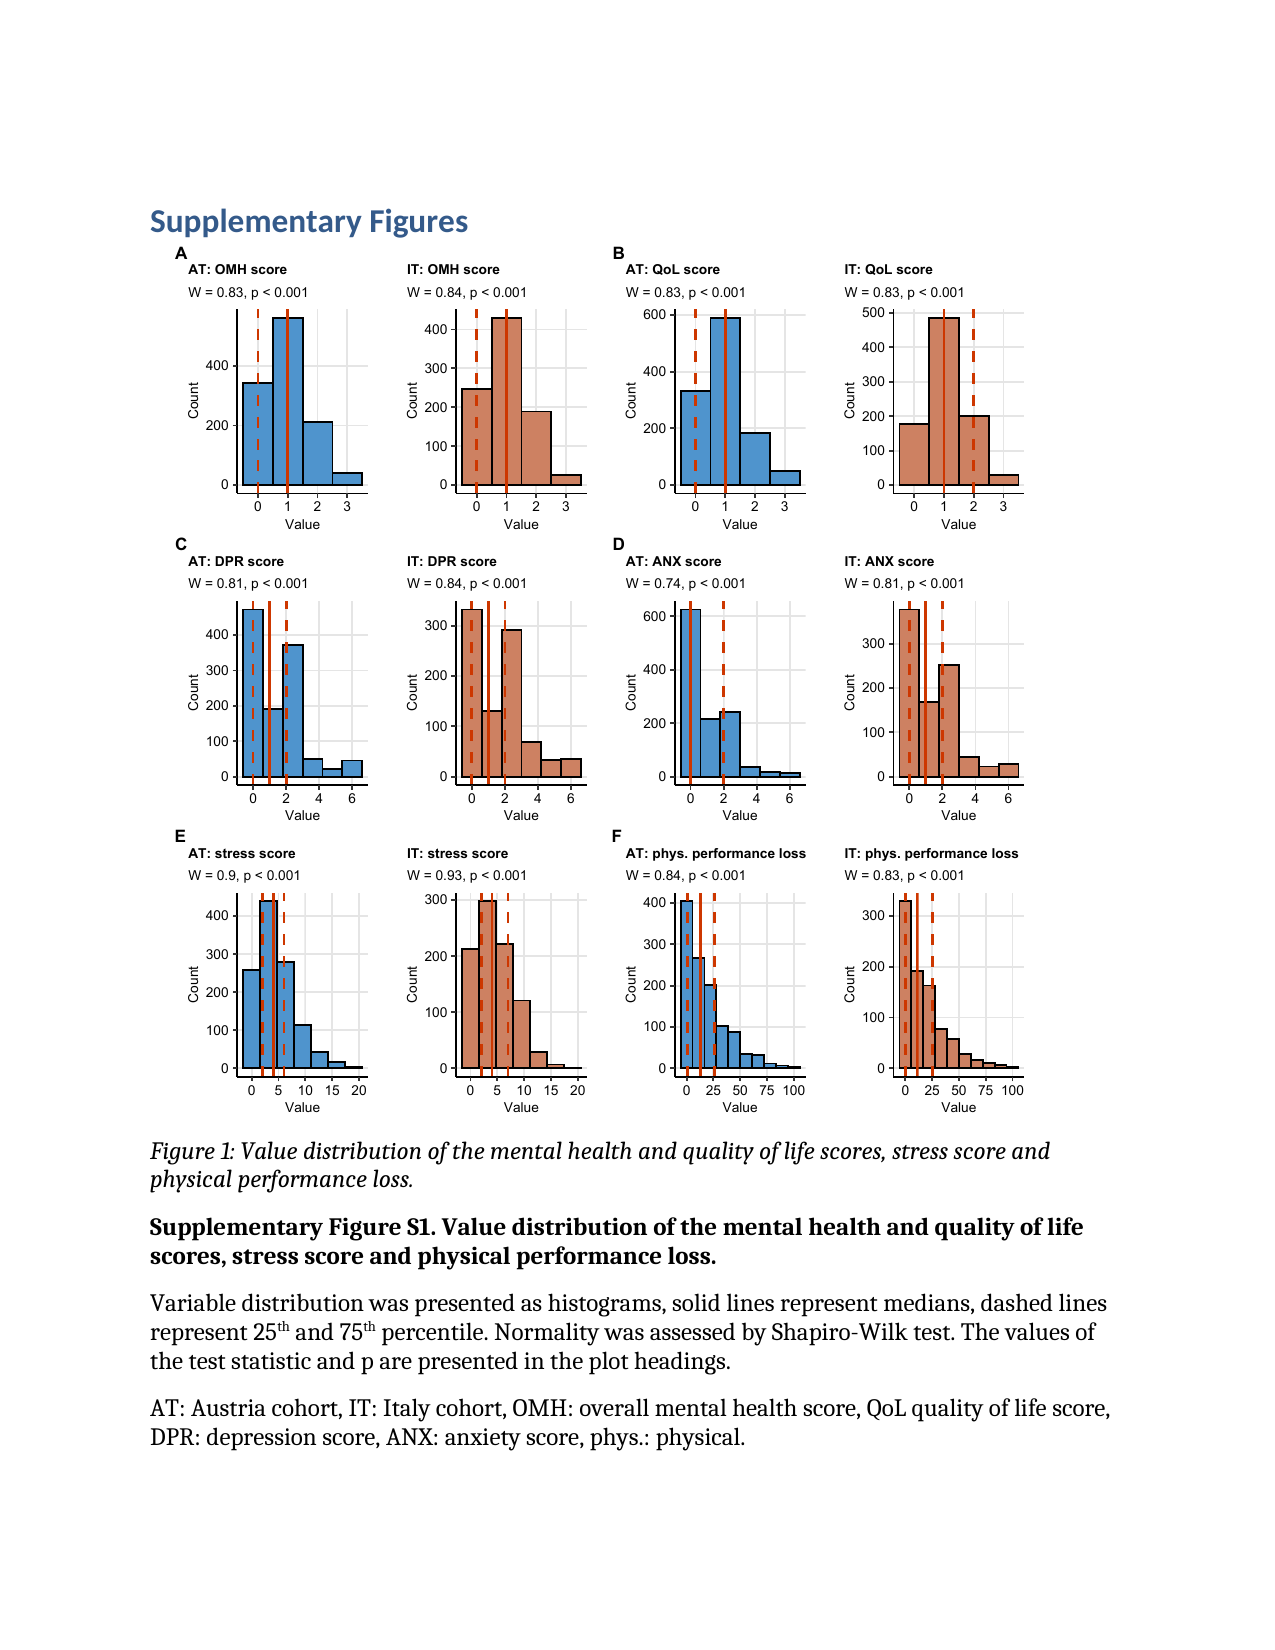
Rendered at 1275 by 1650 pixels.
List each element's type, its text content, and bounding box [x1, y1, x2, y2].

text Supplementary Figure S1. Value distribution of the mental health and quality of life scores, stress score and physical performance loss. [150, 1213, 1125, 1270]
text Variable distribution was presented as histograms, solid lines represent medians, dashed lines represent 25th and 75th percentile. Normality was assessed by Shapiro-Wilk test. The values of the test statistic and p are presented in the plot headings. [150, 1289, 1125, 1375]
text AT: Austria cohort, IT: Italy cohort, OMH: overall mental health score, QoL quality of life score, DPR: depression score, ANX: anxiety score, phys.: physical. [150, 1394, 1125, 1452]
subtitle Supplementary Figures [150, 200, 1125, 241]
text Figure 1: Value distribution of the mental health and quality of life scores, stress score and physical performance loss. [150, 1137, 1125, 1194]
